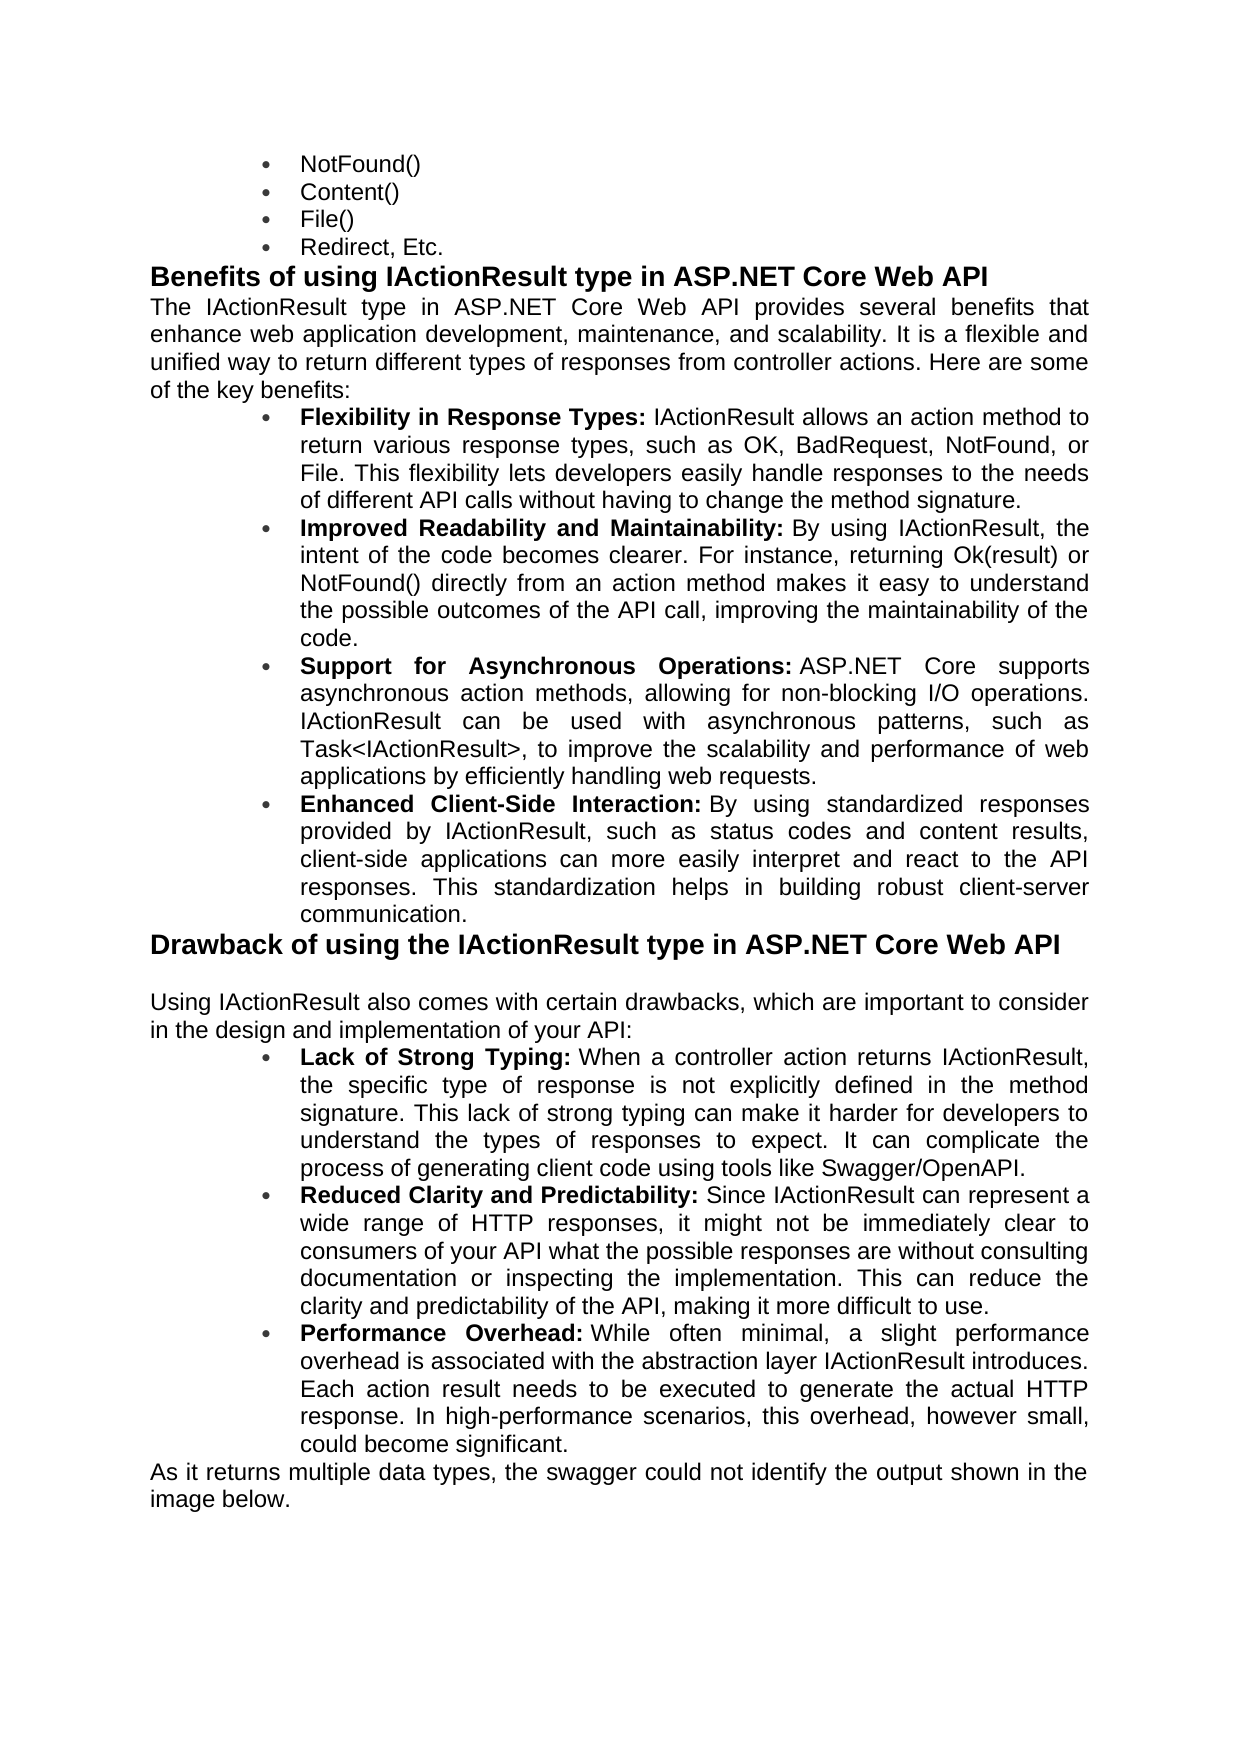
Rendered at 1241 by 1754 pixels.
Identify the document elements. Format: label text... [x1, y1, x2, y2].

list Enhanced Client-Side Interaction: By using standardized responses provided by IActionResult, such as status codes and content results, client-side applications can more easily interpret and react to the API responses. This standardization helps in building robust client-server communication. [262, 790, 1090, 928]
list Flexibility in Response Types: IActionResult allows an action method to return various response types, such as OK, BadRequest, NotFound, or File. This flexibility lets developers easily handle responses to the needs of different API calls without having to change the method signature. [262, 403, 1090, 514]
list Content() [262, 178, 1090, 205]
list Improved Readability and Maintainability: By using IActionResult, the intent of the code becomes clearer. For instance, returning Ok(result) or NotFound() directly from an action method makes it easy to understand the possible outcomes of the API call, improving the maintainability of the code. [262, 514, 1090, 652]
text As it returns multiple data types, the swagger could not identify the output shown in the image below. [150, 1457, 1090, 1513]
text Drawback of using the IActionResult type in ASP.NET Core Web API [150, 928, 1090, 960]
text The IActionResult type in ASP.NET Core Web API provides several benefits that enhance web application development, maintenance, and scalability. It is a flexible and unified way to return different types of responses from controller actions. Here are some of the key benefits: [150, 293, 1090, 403]
list File() [262, 205, 1090, 233]
list Redirect, Etc. [262, 233, 1090, 260]
list Support for Asynchronous Operations: ASP.NET Core supports asynchronous action methods, allowing for non-blocking I/O operations. IActionResult can be used with asynchronous patterns, such as Task<IActionResult>, to improve the scalability and performance of web applications by efficiently handling web requests. [262, 652, 1090, 790]
list Lack of Strong Typing: When a controller action returns IActionResult, the specific type of response is not explicitly defined in the method signature. This lack of strong typing can make it harder for developers to understand the types of responses to expect. It can complicate the process of generating client code using tools like Swagger/OpenAPI. [262, 1043, 1090, 1181]
list NotFound() [262, 150, 1090, 178]
text Using IActionResult also comes with certain drawbacks, which are important to consider in the design and implementation of your API: [150, 988, 1090, 1043]
list Reduced Clarity and Predictability: Since IActionResult can represent a wide range of HTTP responses, it might not be immediately clear to consumers of your API what the possible responses are without consulting documentation or inspecting the implementation. This can reduce the clarity and predictability of the API, making it more difficult to use. [262, 1181, 1090, 1319]
list Performance Overhead: While often minimal, a slight performance overhead is associated with the abstraction layer IActionResult introduces. Each action result needs to be executed to generate the actual HTTP response. In high-performance scenarios, this overhead, however small, could become significant. [262, 1319, 1090, 1457]
text Benefits of using IActionResult type in ASP.NET Core Web API [150, 260, 1090, 293]
